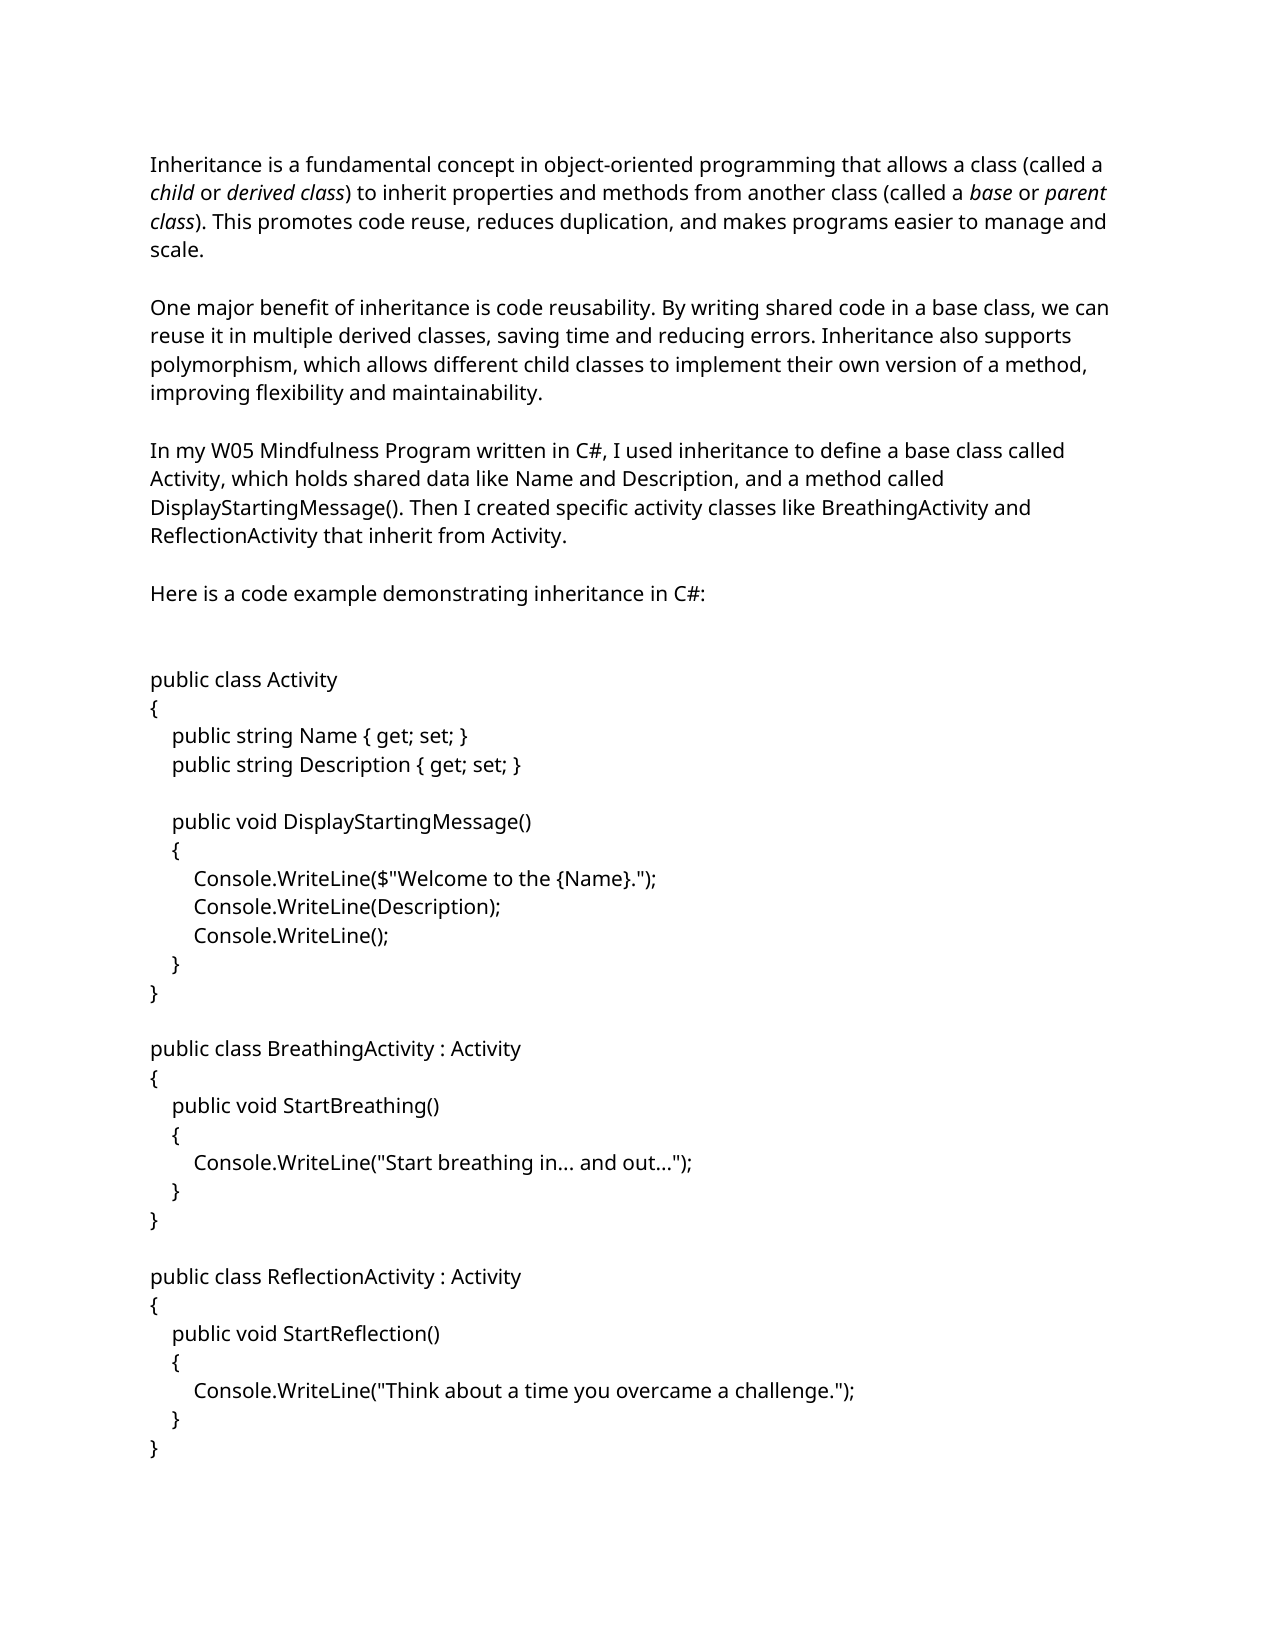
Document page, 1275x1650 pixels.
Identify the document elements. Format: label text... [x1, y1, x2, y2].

text In my W05 Mindfulness Program written in C#, I used inheritance to define a base class called Activity, which holds shared data like Name and Description, and a method called DisplayStartingMessage(). Then I created specific activity classes like BreathingActivity and ReflectionActivity that inherit from Activity. [150, 436, 1125, 549]
text { [150, 835, 1125, 864]
text { [150, 1120, 1125, 1148]
text } [150, 1433, 1125, 1461]
text { [150, 1347, 1125, 1376]
text public class BreathingActivity : Activity [150, 1034, 1125, 1063]
text } [150, 1205, 1125, 1233]
text public void DisplayStartingMessage() [150, 807, 1125, 835]
text Console.WriteLine("Think about a time you overcame a challenge."); [150, 1376, 1125, 1404]
text public class Activity [150, 665, 1125, 693]
text public void StartBreathing() [150, 1091, 1125, 1120]
text public string Description { get; set; } [150, 750, 1125, 778]
text Console.WriteLine(Description); [150, 892, 1125, 921]
text public string Name { get; set; } [150, 722, 1125, 750]
text Inheritance is a fundamental concept in object-oriented programming that allows a class (called a child or derived class) to inherit properties and methods from another class (called a base or parent class). This promotes code reuse, reduces duplication, and makes programs easier to manage and scale. [150, 150, 1125, 264]
text Here is a code example demonstrating inheritance in C#: [150, 579, 1125, 607]
text Console.WriteLine("Start breathing in... and out..."); [150, 1148, 1125, 1177]
text { [150, 1063, 1125, 1091]
text { [150, 1290, 1125, 1319]
text } [150, 1177, 1125, 1205]
text { [150, 693, 1125, 722]
text } [150, 978, 1125, 1006]
text public class ReflectionActivity : Activity [150, 1262, 1125, 1290]
text Console.WriteLine($"Welcome to the {Name}."); [150, 864, 1125, 892]
text } [150, 1404, 1125, 1433]
text public void StartReflection() [150, 1319, 1125, 1347]
text One major benefit of inheritance is code reusability. By writing shared code in a base class, we can reuse it in multiple derived classes, saving time and reducing errors. Inheritance also supports polymorphism, which allows different child classes to implement their own version of a method, improving flexibility and maintainability. [150, 293, 1125, 407]
text } [150, 949, 1125, 978]
text Console.WriteLine(); [150, 921, 1125, 949]
